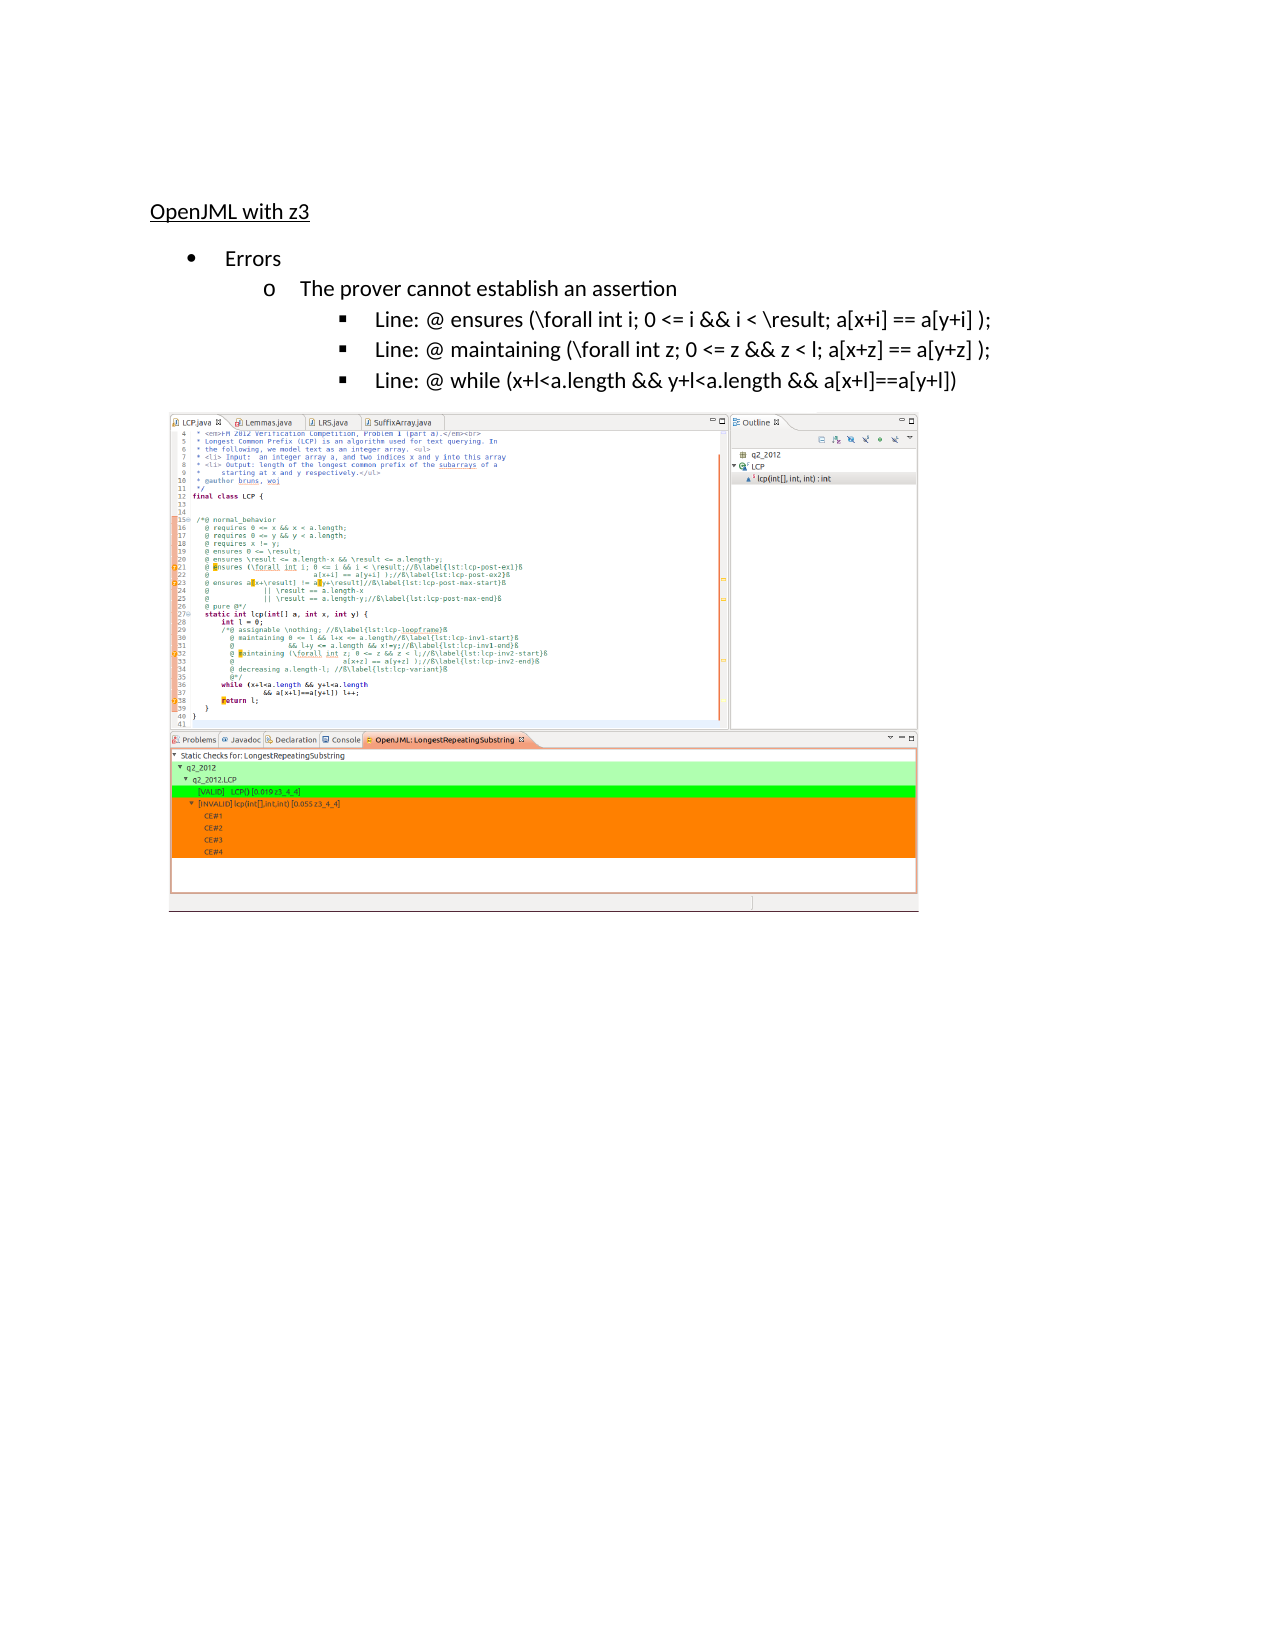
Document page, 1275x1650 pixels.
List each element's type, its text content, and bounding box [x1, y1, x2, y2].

list The prover cannot establish an assertion [262, 274, 1125, 303]
list Errors [187, 244, 1125, 272]
list Line: @ while (x+l<a.length && y+l<a.length && a[x+l]==a[y+l]) [337, 366, 1125, 394]
text OpenJML with z3 [150, 197, 1125, 225]
list Line: @ maintaining (\forall int z; 0 <= z && z < l; a[x+z] == a[y+z] ); [337, 336, 1125, 364]
list Line: @ ensures (\forall int i; 0 <= i && i < \result; a[x+i] == a[y+i] ); [337, 305, 1125, 333]
